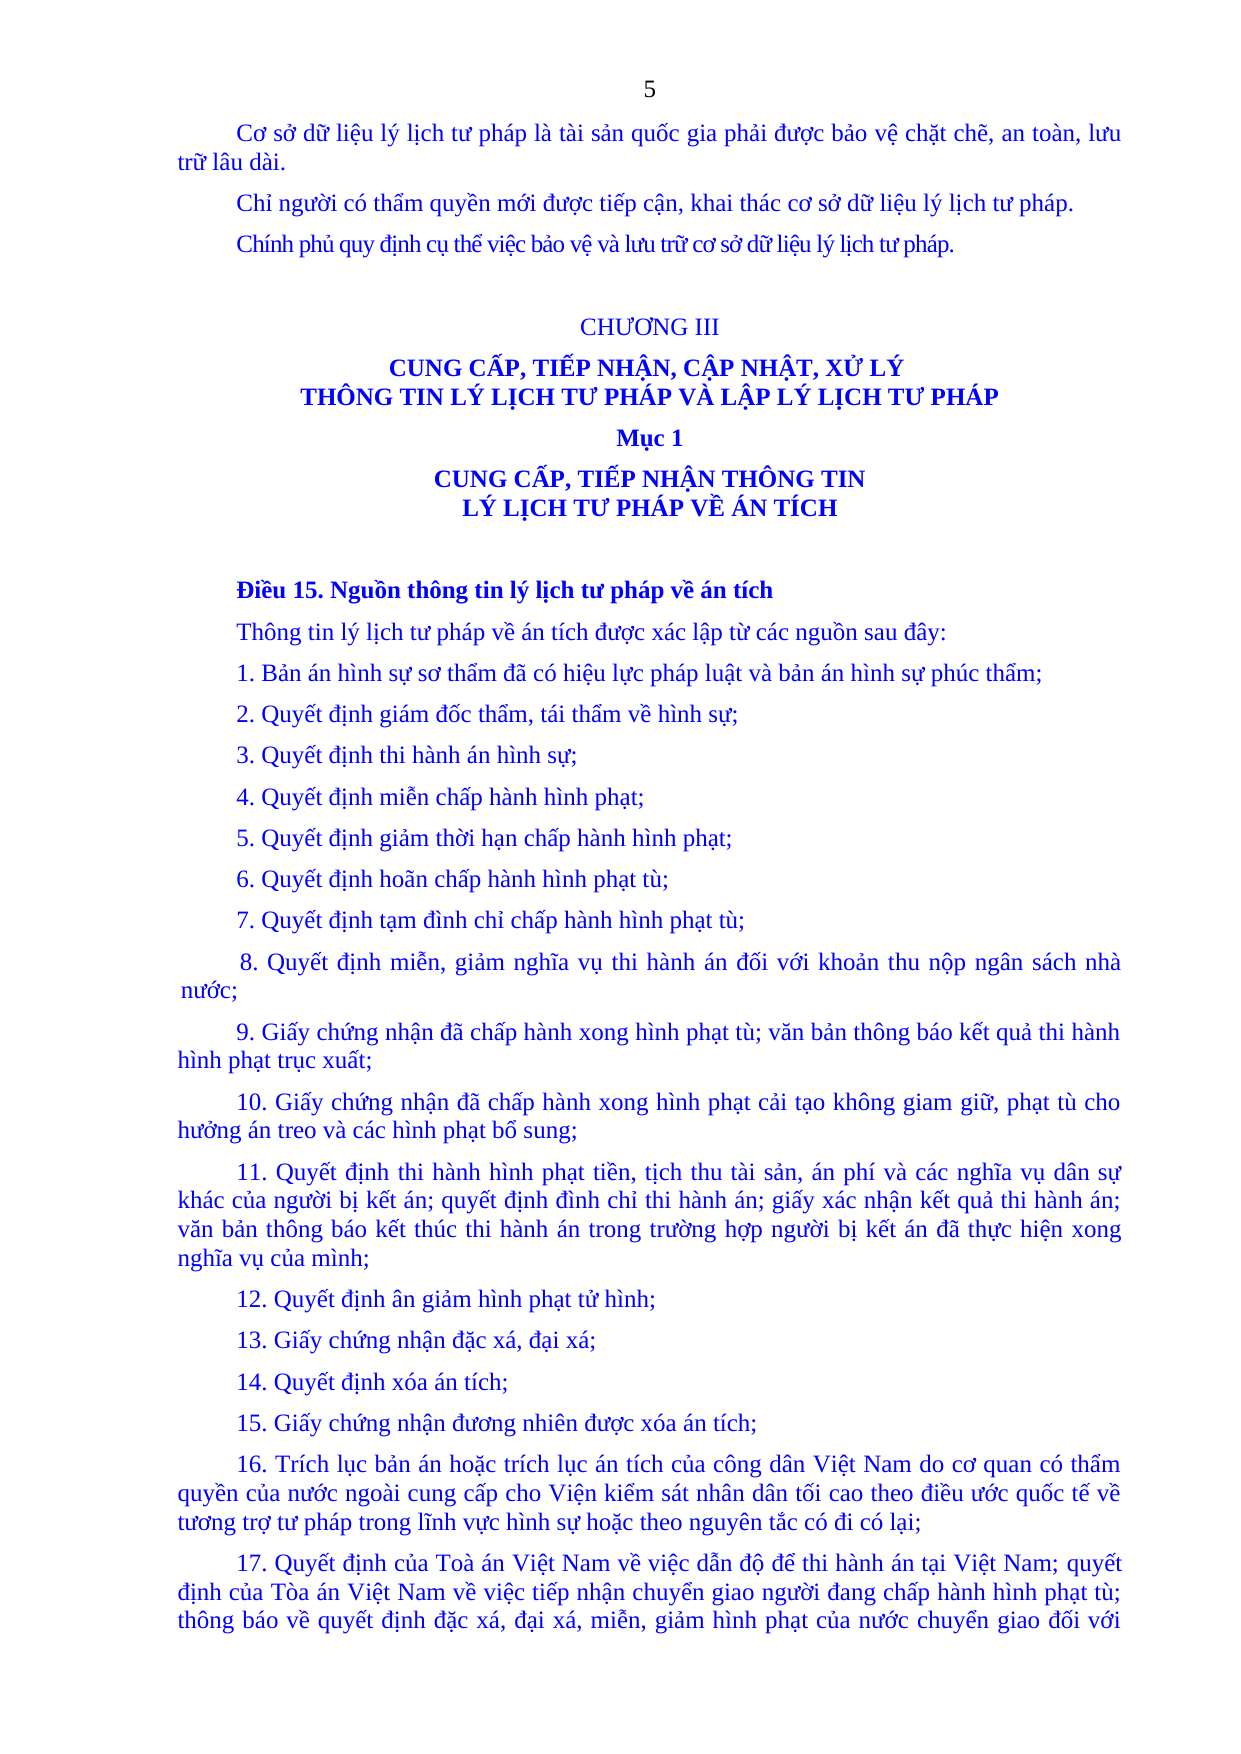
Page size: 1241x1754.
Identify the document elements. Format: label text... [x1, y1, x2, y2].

text 10. Giấy chứng nhận đã chấp hành xong hình phạt cải tạo không giam giữ, phạt tù cho hưởng án treo và các hình phạt bổ sung; [177, 1087, 1122, 1144]
text 4. Quyết định miễn chấp hành hình phạt; [177, 782, 1122, 811]
text 2. Quyết định giám đốc thẩm, tái thẩm về hình sự; [177, 699, 1122, 728]
text Chỉ người có thẩm quyền mới được tiếp cận, khai thác cơ sở dữ liệu lý lịch tư pháp. [177, 188, 1122, 217]
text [177, 1548, 1122, 1634]
text 1. Bản án hình sự sơ thẩm đã có hiệu lực pháp luật và bản án hình sự phúc thẩm; [177, 658, 1122, 687]
text CHƯƠNG III [177, 312, 1122, 341]
text Mục 1 [177, 423, 1122, 452]
text 11. Quyết định thi hành hình phạt tiền, tịch thu tài sản, án phí và các nghĩa vụ dân sự khác của người bị kết án; quyết định đình chỉ thi hành án; giấy xác nhận kết quả thi hành án; văn bản thông báo kết thúc thi hành án trong trường hợp người bị kết án đã thực hiện xong nghĩa vụ của mình; [177, 1157, 1122, 1272]
text Chính phủ quy định cụ thể việc bảo vệ và lưu trữ cơ sở dữ liệu lý lịch tư pháp. [177, 229, 1122, 258]
text 3. Quyết định thi hành án hình sự; [177, 741, 1122, 769]
text 15. Giấy chứng nhận đương nhiên được xóa án tích; [177, 1408, 1122, 1437]
text Cơ sở dữ liệu lý lịch tư pháp là tài sản quốc gia phải được bảo vệ chặt chẽ, an toàn, lưu trữ lâu dài. [177, 118, 1122, 176]
text 6. Quyết định hoãn chấp hành hình phạt tù; [177, 864, 1122, 893]
text CUNG CẤP, TIẾP NHẬN THÔNG TIN LÝ LỊCH TƯ PHÁP VỀ ÁN TÍCH [177, 464, 1122, 522]
text 12. Quyết định ân giảm hình phạt tử hình; [177, 1284, 1122, 1313]
text 16. Trích lục bản án hoặc trích lục án tích của công dân Việt Nam do cơ quan có thẩm quyền của nước ngoài cung cấp cho Viện kiểm sát nhân dân tối cao theo điều ước quốc tế về tương trợ tư pháp trong lĩnh vực hình sự hoặc theo nguyên tắc có đi có lại; [177, 1449, 1122, 1536]
text 8. Quyết định miễn, giảm nghĩa vụ thi hành án đối với khoản thu nộp ngân sách nhà nước; [181, 947, 1122, 1004]
text CUNG CẤP, TIẾP NHẬN, CẬP NHẬT, XỬ LÝ THÔNG TIN LÝ LỊCH TƯ PHÁP VÀ LẬP LÝ LỊCH TƯ PHÁP [177, 353, 1122, 411]
text 13. Giấy chứng nhận đặc xá, đại xá; [177, 1326, 1122, 1354]
text Điều 15. Nguồn thông tin lý lịch tư pháp về án tích [177, 576, 1122, 604]
text Thông tin lý lịch tư pháp về án tích được xác lập từ các nguồn sau đây: [177, 617, 1122, 646]
text 7. Quyết định tạm đình chỉ chấp hành hình phạt tù; [177, 906, 1122, 934]
text 14. Quyết định xóa án tích; [177, 1367, 1122, 1396]
text 5. Quyết định giảm thời hạn chấp hành hình phạt; [177, 823, 1122, 852]
text 9. Giấy chứng nhận đã chấp hành xong hình phạt tù; văn bản thông báo kết quả thi hành hình phạt trục xuất; [177, 1017, 1122, 1074]
